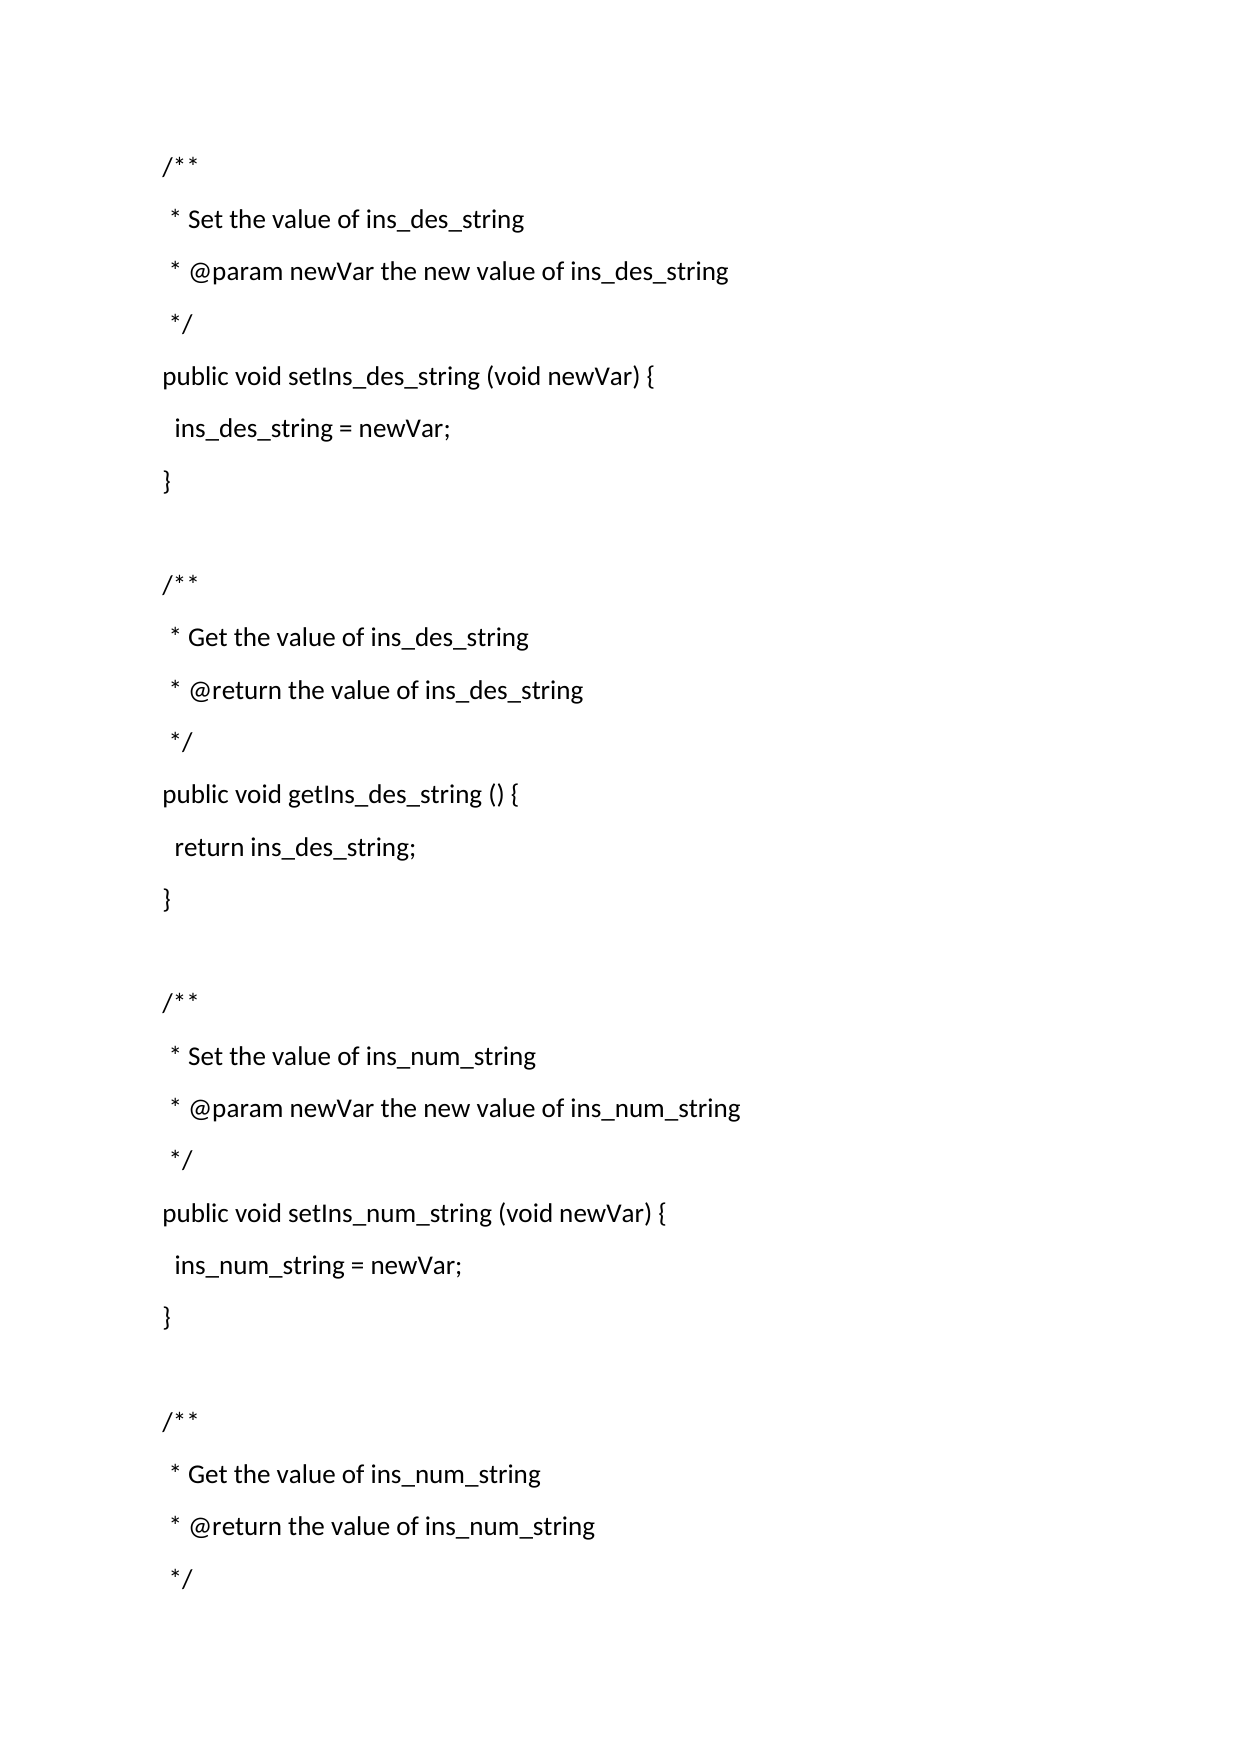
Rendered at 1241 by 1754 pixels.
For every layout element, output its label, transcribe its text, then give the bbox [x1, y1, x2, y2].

text } [150, 882, 1090, 915]
text */ [150, 1143, 1090, 1177]
text */ [150, 1562, 1090, 1595]
text /** [150, 987, 1090, 1020]
text public void getIns_des_string () { [150, 777, 1090, 811]
text * Set the value of ins_num_string [150, 1039, 1090, 1072]
text * Get the value of ins_des_string [150, 621, 1090, 654]
text } [150, 464, 1090, 497]
text ins_num_string = newVar; [150, 1248, 1090, 1281]
text ins_des_string = newVar; [150, 411, 1090, 444]
text /** [150, 150, 1090, 183]
text return ins_des_string; [150, 830, 1090, 863]
text */ [150, 725, 1090, 758]
text * @param newVar the new value of ins_des_string [150, 254, 1090, 288]
text /** [150, 1405, 1090, 1438]
text /** [150, 568, 1090, 601]
text * Get the value of ins_num_string [150, 1457, 1090, 1490]
text */ [150, 307, 1090, 340]
text * @return the value of ins_num_string [150, 1509, 1090, 1543]
text * @return the value of ins_des_string [150, 673, 1090, 706]
text public void setIns_num_string (void newVar) { [150, 1196, 1090, 1229]
text public void setIns_des_string (void newVar) { [150, 359, 1090, 392]
text * @param newVar the new value of ins_num_string [150, 1091, 1090, 1124]
text } [150, 1300, 1090, 1333]
text * Set the value of ins_des_string [150, 202, 1090, 235]
